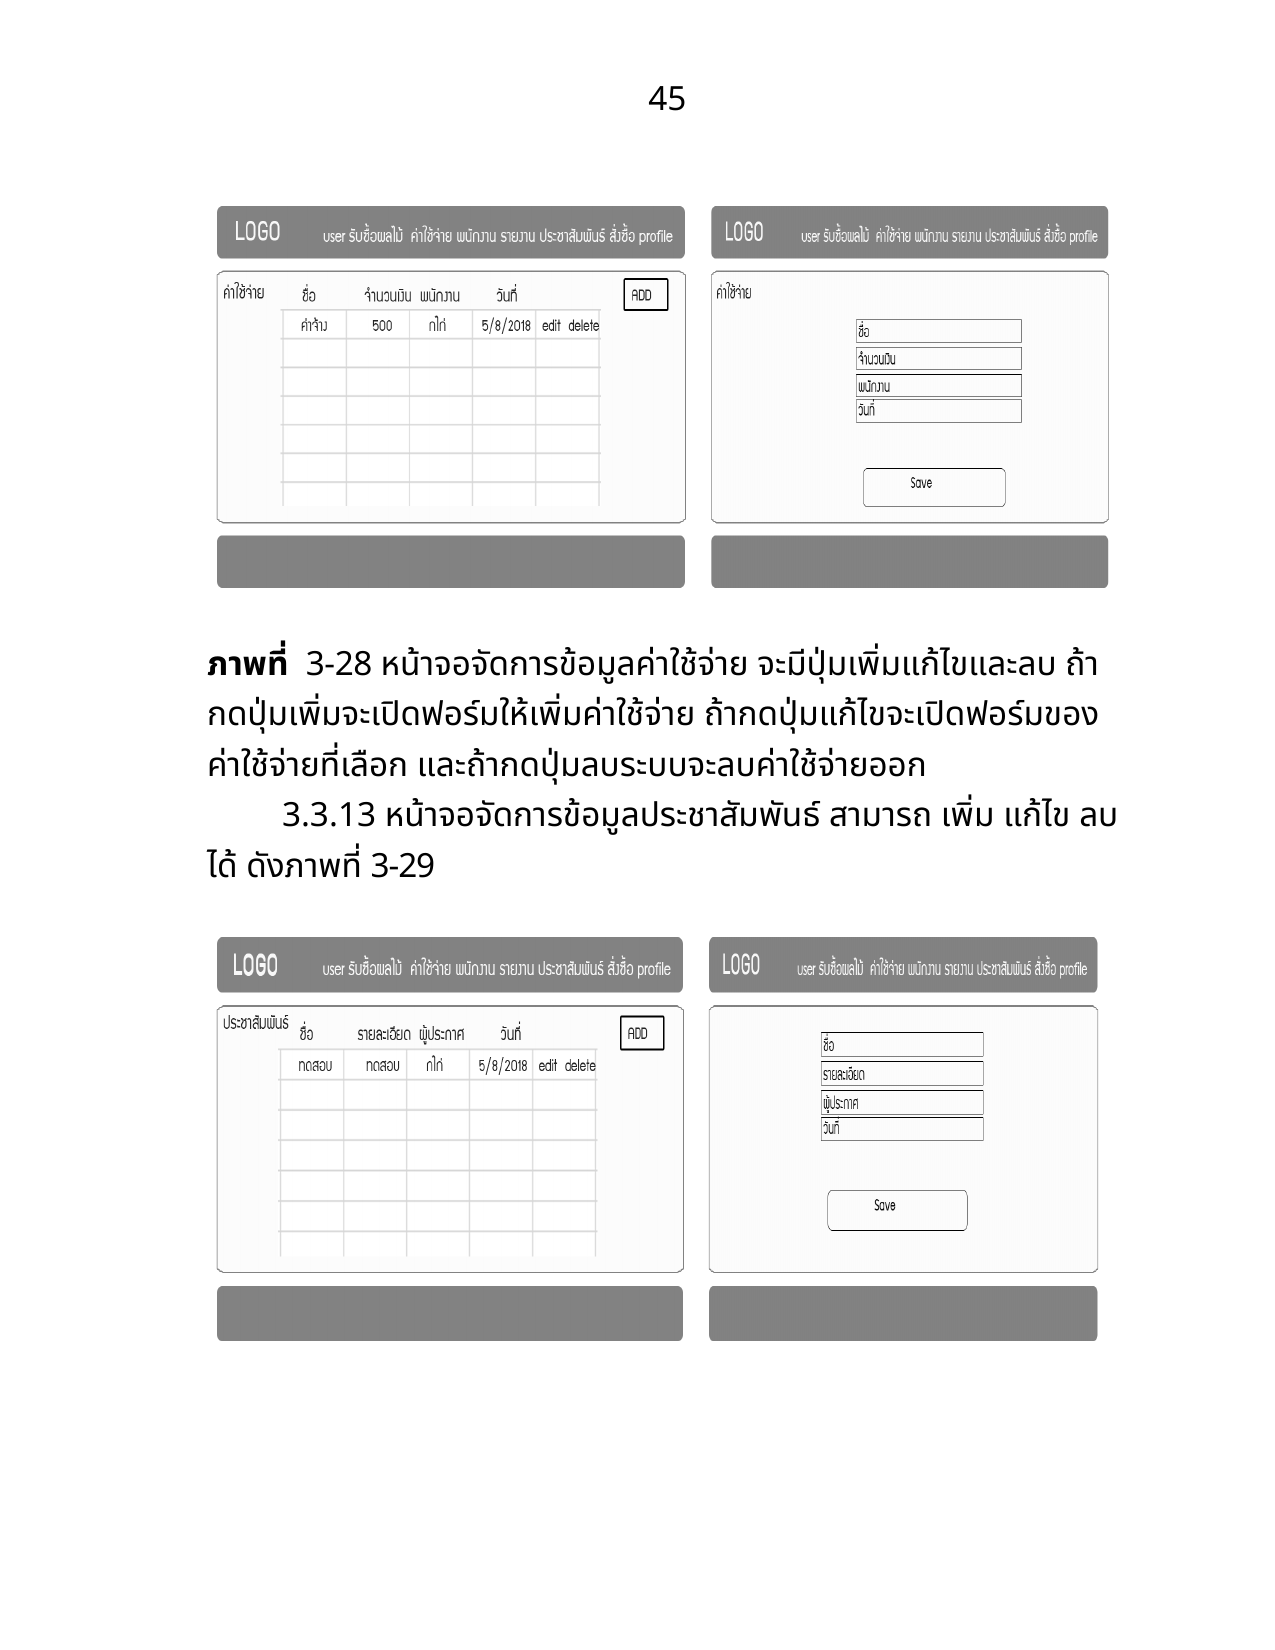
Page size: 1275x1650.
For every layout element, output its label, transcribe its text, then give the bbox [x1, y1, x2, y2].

text 3.3.13 หน้าจอจัดการข้อมูลประชาสัมพันธ์ สามารถ เพิ่ม แก้ไข ลบ ได้ ดังภาพที่ 3-29 [207, 791, 1127, 892]
text ภาพที่ 3-28 หน้าจอจัดการข้อมูลค่าใช้จ่าย จะมีปุ่มเพิ่มแก้ไขและลบ ถ้ากดปุ่มเพิ่มจะเปิดฟอร์มให้เพิ่มค่าใช้จ่าย ถ้ากดปุ่มแก้ไขจะเปิดฟอร์มของค่าใช้จ่ายที่เลือก และถ้ากดปุ่มลบระบบจะลบค่าใช้จ่ายออก [207, 640, 1127, 791]
